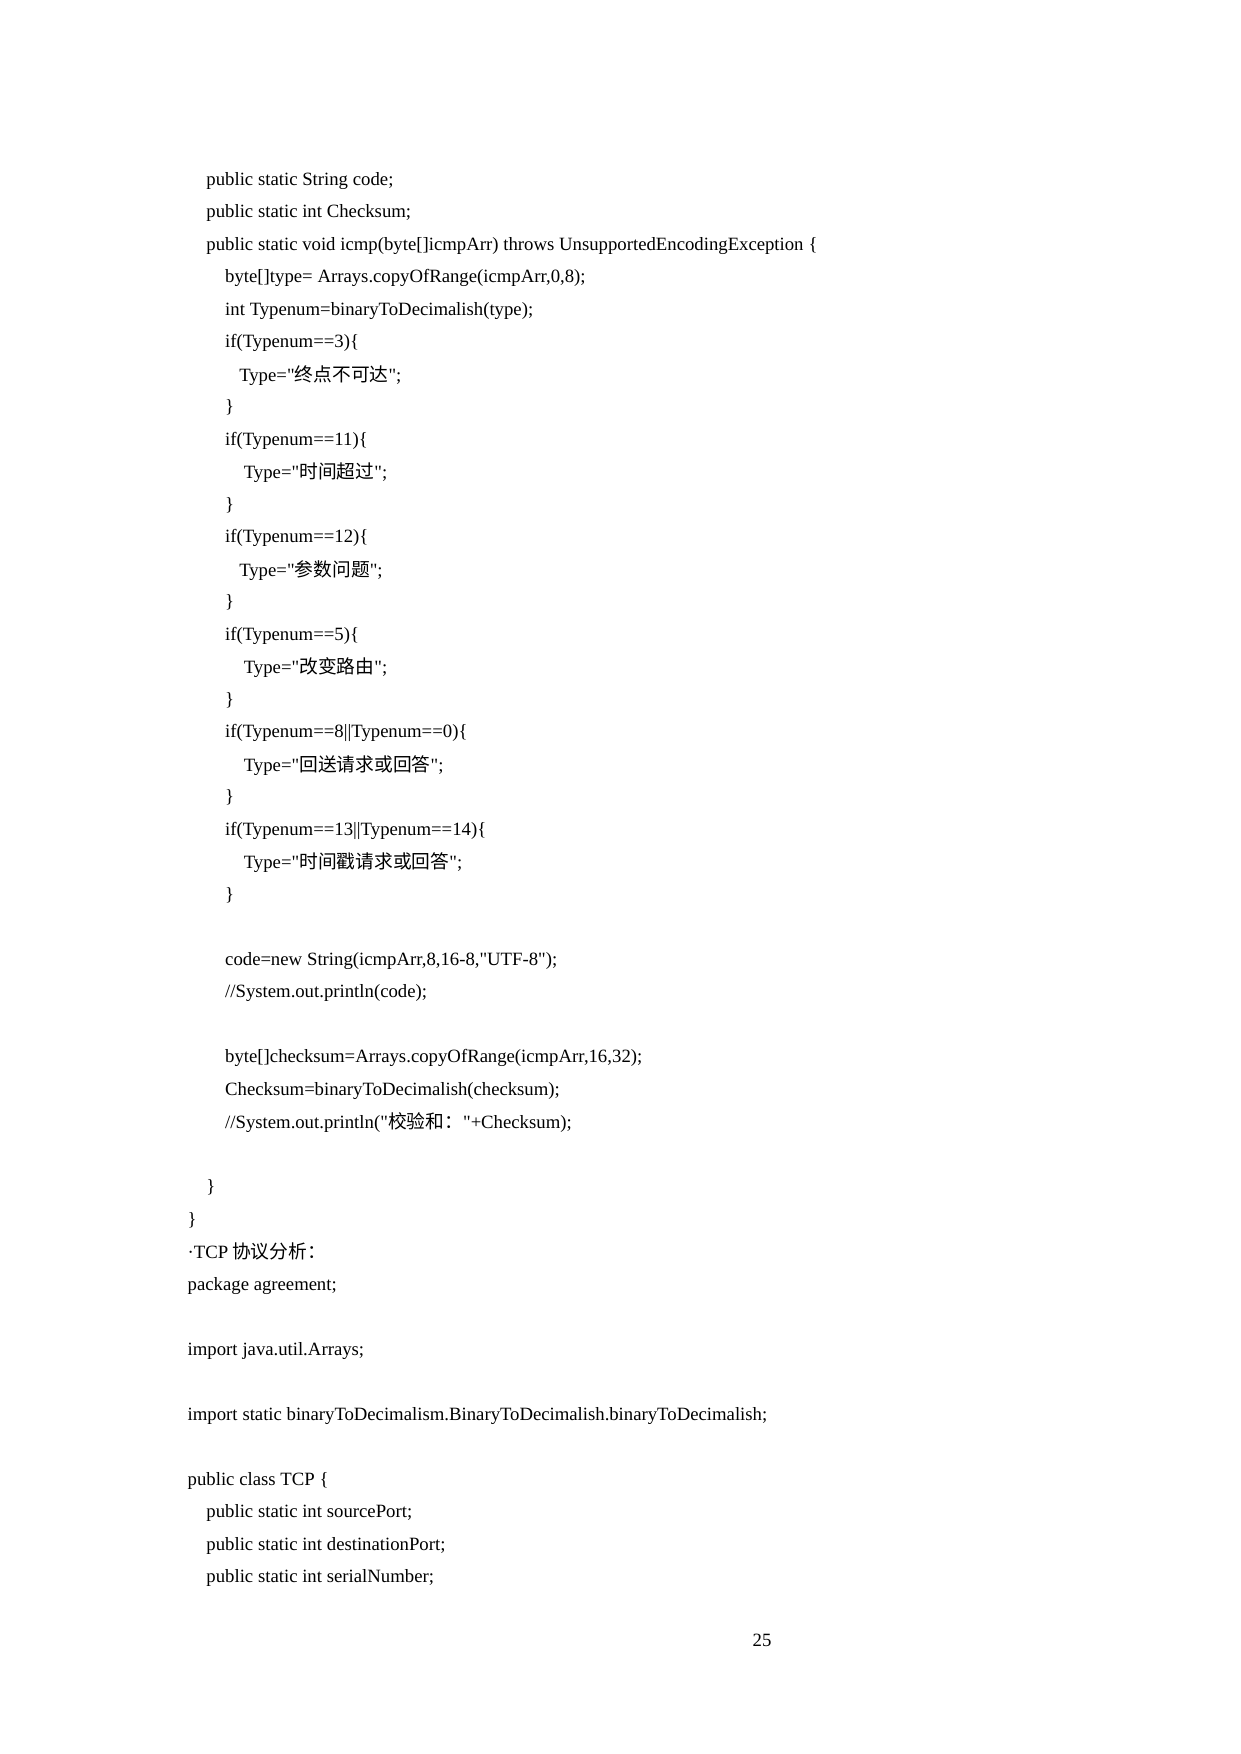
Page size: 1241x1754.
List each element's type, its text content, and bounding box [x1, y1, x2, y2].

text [187, 162, 1053, 1234]
text ·TCP协议分析： [187, 1234, 1053, 1267]
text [187, 1267, 1053, 1592]
